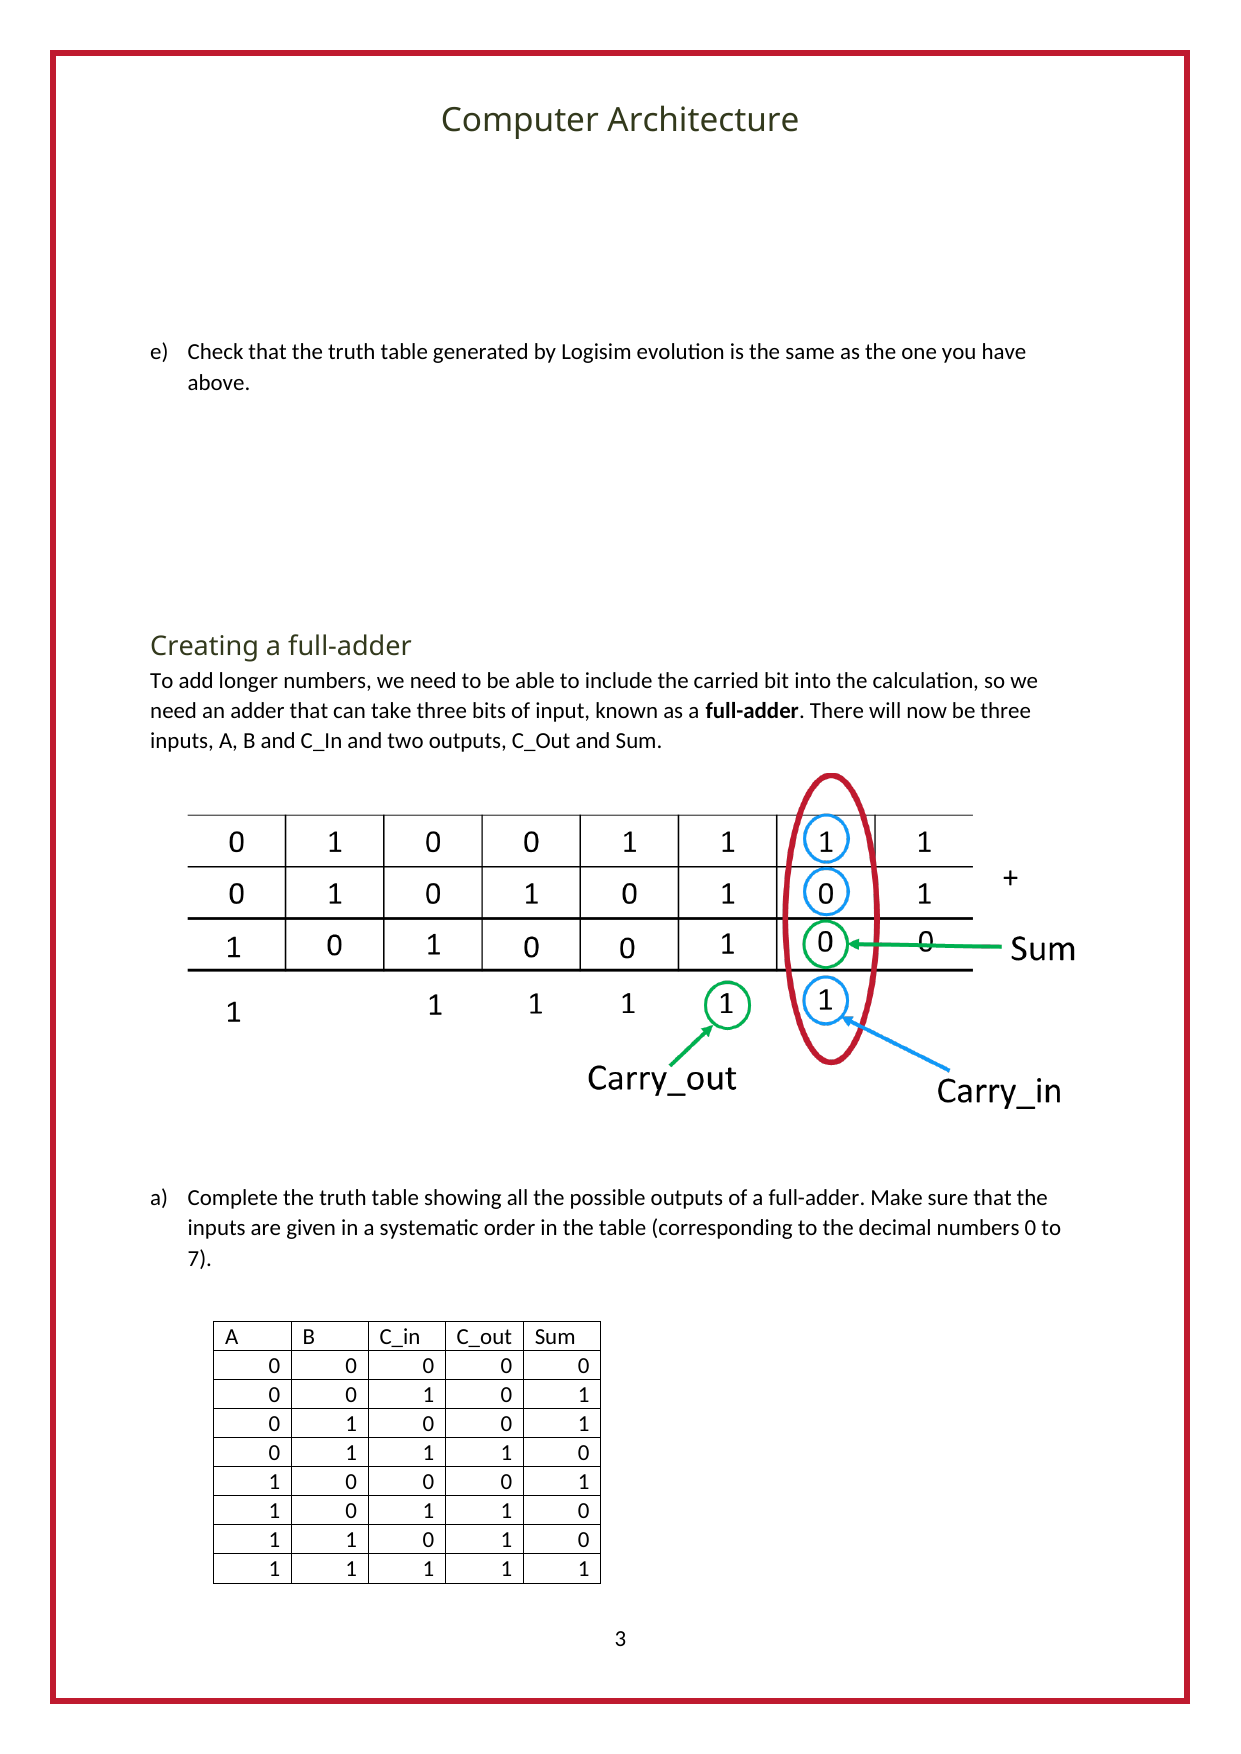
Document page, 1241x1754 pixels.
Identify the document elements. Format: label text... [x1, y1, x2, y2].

table_cell 1 [369, 1380, 445, 1408]
table_cell 1 [292, 1525, 368, 1553]
table_cell 1 [446, 1554, 523, 1582]
table_cell 0 [292, 1380, 368, 1408]
table_cell 0 [369, 1525, 445, 1553]
picture [187, 773, 1092, 1135]
subtitle Creating a full-adder [150, 626, 1090, 663]
table_cell 1 [446, 1438, 523, 1466]
table_header C_in [369, 1322, 445, 1350]
table_cell 0 [369, 1467, 445, 1495]
table_cell 0 [446, 1351, 523, 1379]
table_cell 0 [524, 1351, 600, 1379]
table_cell 1 [369, 1496, 445, 1524]
table_header B [292, 1322, 368, 1350]
table_cell 1 [524, 1554, 600, 1582]
table_cell 0 [524, 1525, 600, 1553]
table_header Sum [524, 1322, 600, 1350]
table_cell 1 [446, 1496, 523, 1524]
table_header C_out [446, 1322, 523, 1350]
table_cell 1 [214, 1496, 291, 1524]
table_header A [214, 1322, 291, 1350]
table_cell 0 [214, 1409, 291, 1437]
table_cell 0 [446, 1409, 523, 1437]
table_cell 1 [292, 1438, 368, 1466]
table_cell 1 [369, 1554, 445, 1582]
table_cell 1 [292, 1554, 368, 1582]
table_cell 0 [292, 1467, 368, 1495]
table_cell 1 [214, 1525, 291, 1553]
table_cell 1 [292, 1409, 368, 1437]
table_cell 0 [369, 1409, 445, 1437]
table_cell 0 [214, 1438, 291, 1466]
list Complete the truth table showing all the possible outputs of a full-adder. Make sure that the inputs are given in a systematic order in the table (corresponding to the decimal numbers 0 to 7). [150, 1183, 1090, 1272]
table_cell 0 [446, 1467, 523, 1495]
table_cell 0 [524, 1496, 600, 1524]
table_cell 1 [214, 1467, 291, 1495]
table_cell 1 [524, 1409, 600, 1437]
table_cell 0 [446, 1380, 523, 1408]
table_cell 1 [524, 1380, 600, 1408]
table_cell 0 [292, 1496, 368, 1524]
table_cell 1 [446, 1525, 523, 1553]
table_cell 0 [214, 1380, 291, 1408]
table_cell 1 [369, 1438, 445, 1466]
text To add longer numbers, we need to be able to include the carried bit into the calculation, so we need an adder that can take three bits of input, known as a full-adder. There will now be three inputs, A, B and C_In and two outputs, C_Out and Sum. [150, 666, 1090, 754]
table_cell 0 [524, 1438, 600, 1466]
table_cell 0 [214, 1351, 291, 1379]
table_cell 0 [369, 1351, 445, 1379]
list Check that the truth table generated by Logisim evolution is the same as the one you have above. [150, 337, 1090, 396]
table_cell 1 [214, 1554, 291, 1582]
table_cell 1 [524, 1467, 600, 1495]
table_cell 0 [292, 1351, 368, 1379]
